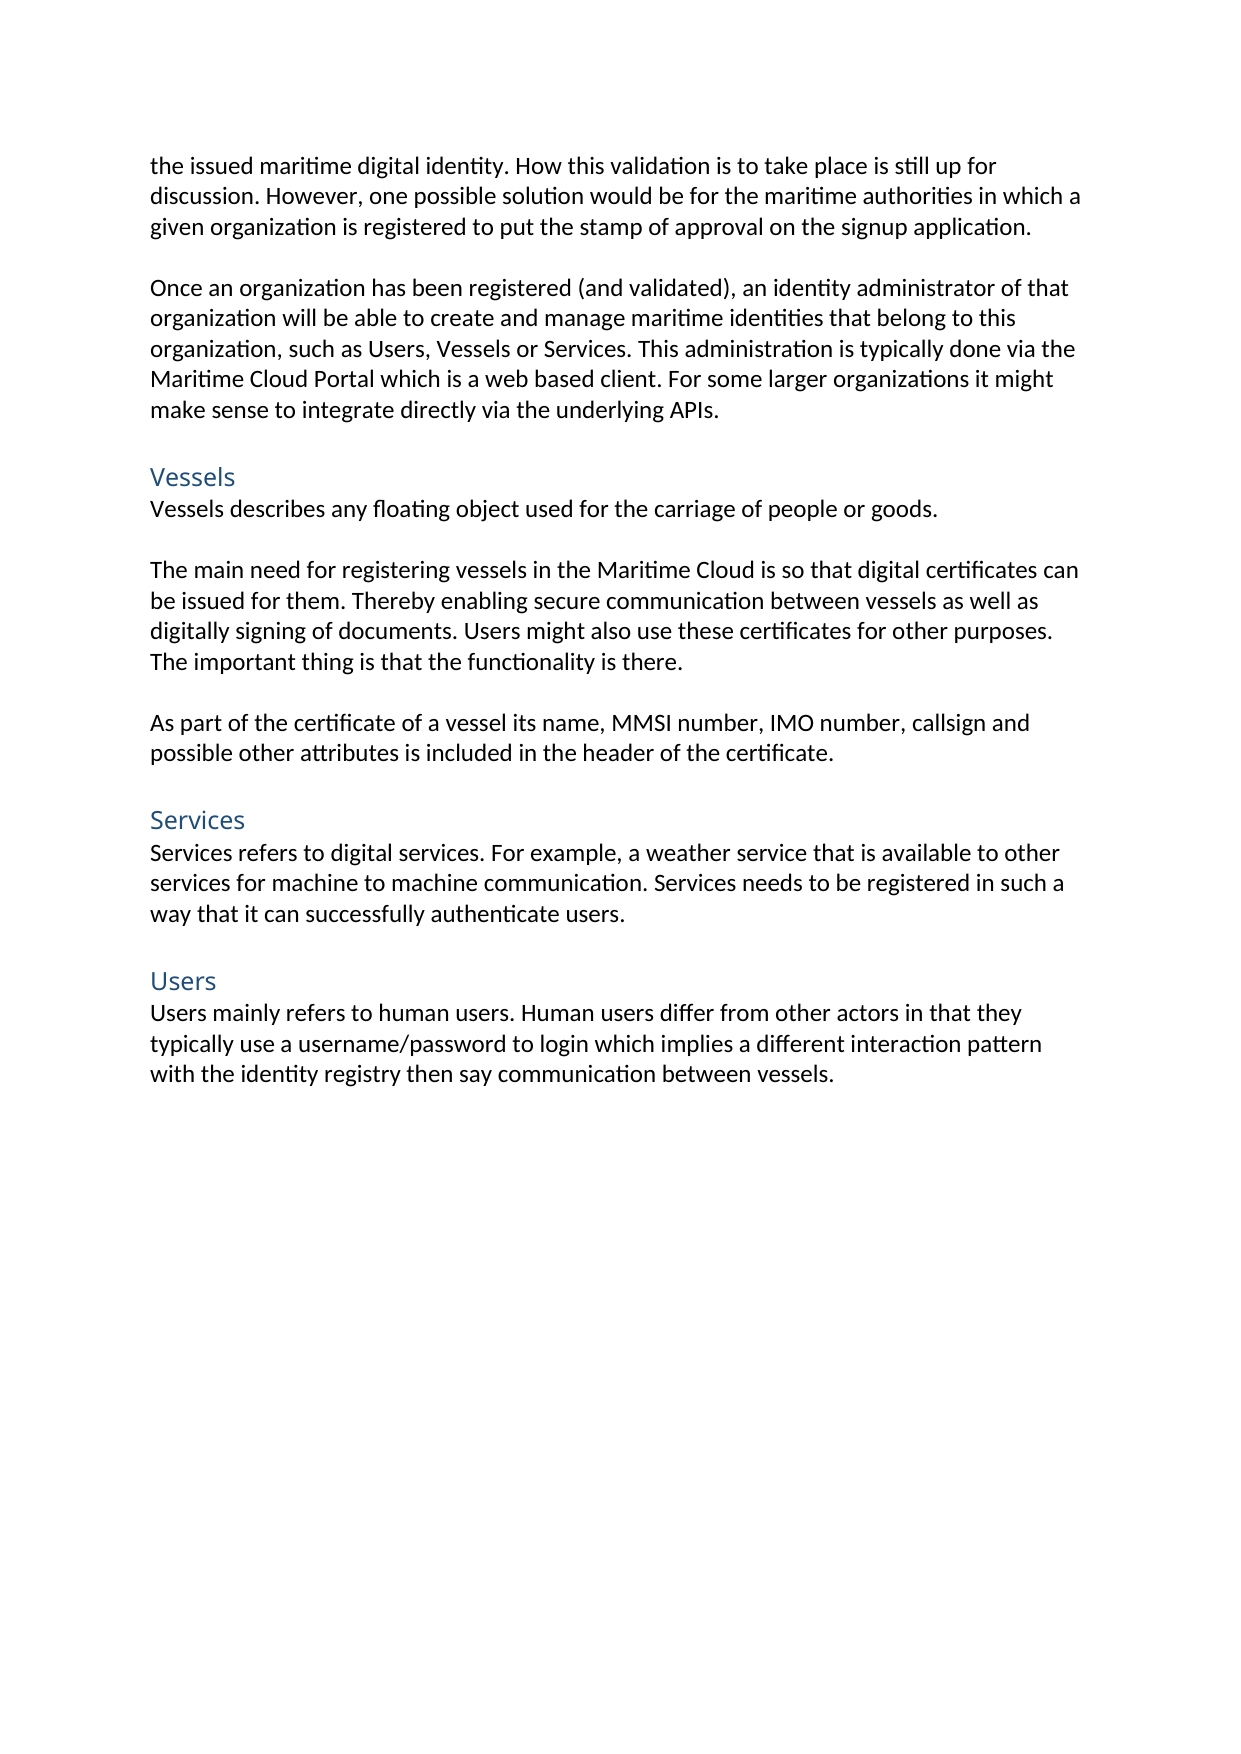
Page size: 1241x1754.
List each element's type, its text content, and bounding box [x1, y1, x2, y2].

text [150, 150, 1090, 242]
subtitle Services [150, 803, 1090, 837]
text Users mainly refers to human users. Human users differ from other actors in that they typically use a username/password to login which implies a different interaction pattern with the identity registry then say communication between vessels. [150, 997, 1090, 1089]
subtitle Users [150, 963, 1090, 997]
subtitle Vessels [150, 459, 1090, 493]
text As part of the certificate of a vessel its name, MMSI number, IMO number, callsign and possible other attributes is included in the header of the certificate. [150, 707, 1090, 768]
text Services refers to digital services. For example, a weather service that is available to other services for machine to machine communication. Services needs to be registered in such a way that it can successfully authenticate users. [150, 837, 1090, 928]
text The main need for registering vessels in the Maritime Cloud is so that digital certificates can be issued for them. Thereby enabling secure communication between vessels as well as digitally signing of documents. Users might also use these certificates for other purposes. The important thing is that the functionality is there. [150, 554, 1090, 677]
text Vessels describes any floating object used for the carriage of people or goods. [150, 493, 1090, 524]
text Once an organization has been registered (and validated), an identity administrator of that organization will be able to create and manage maritime identities that belong to this organization, such as Users, Vessels or Services. This administration is typically done via the Maritime Cloud Portal which is a web based client. For some larger organizations it might make sense to integrate directly via the underlying APIs. [150, 272, 1090, 425]
